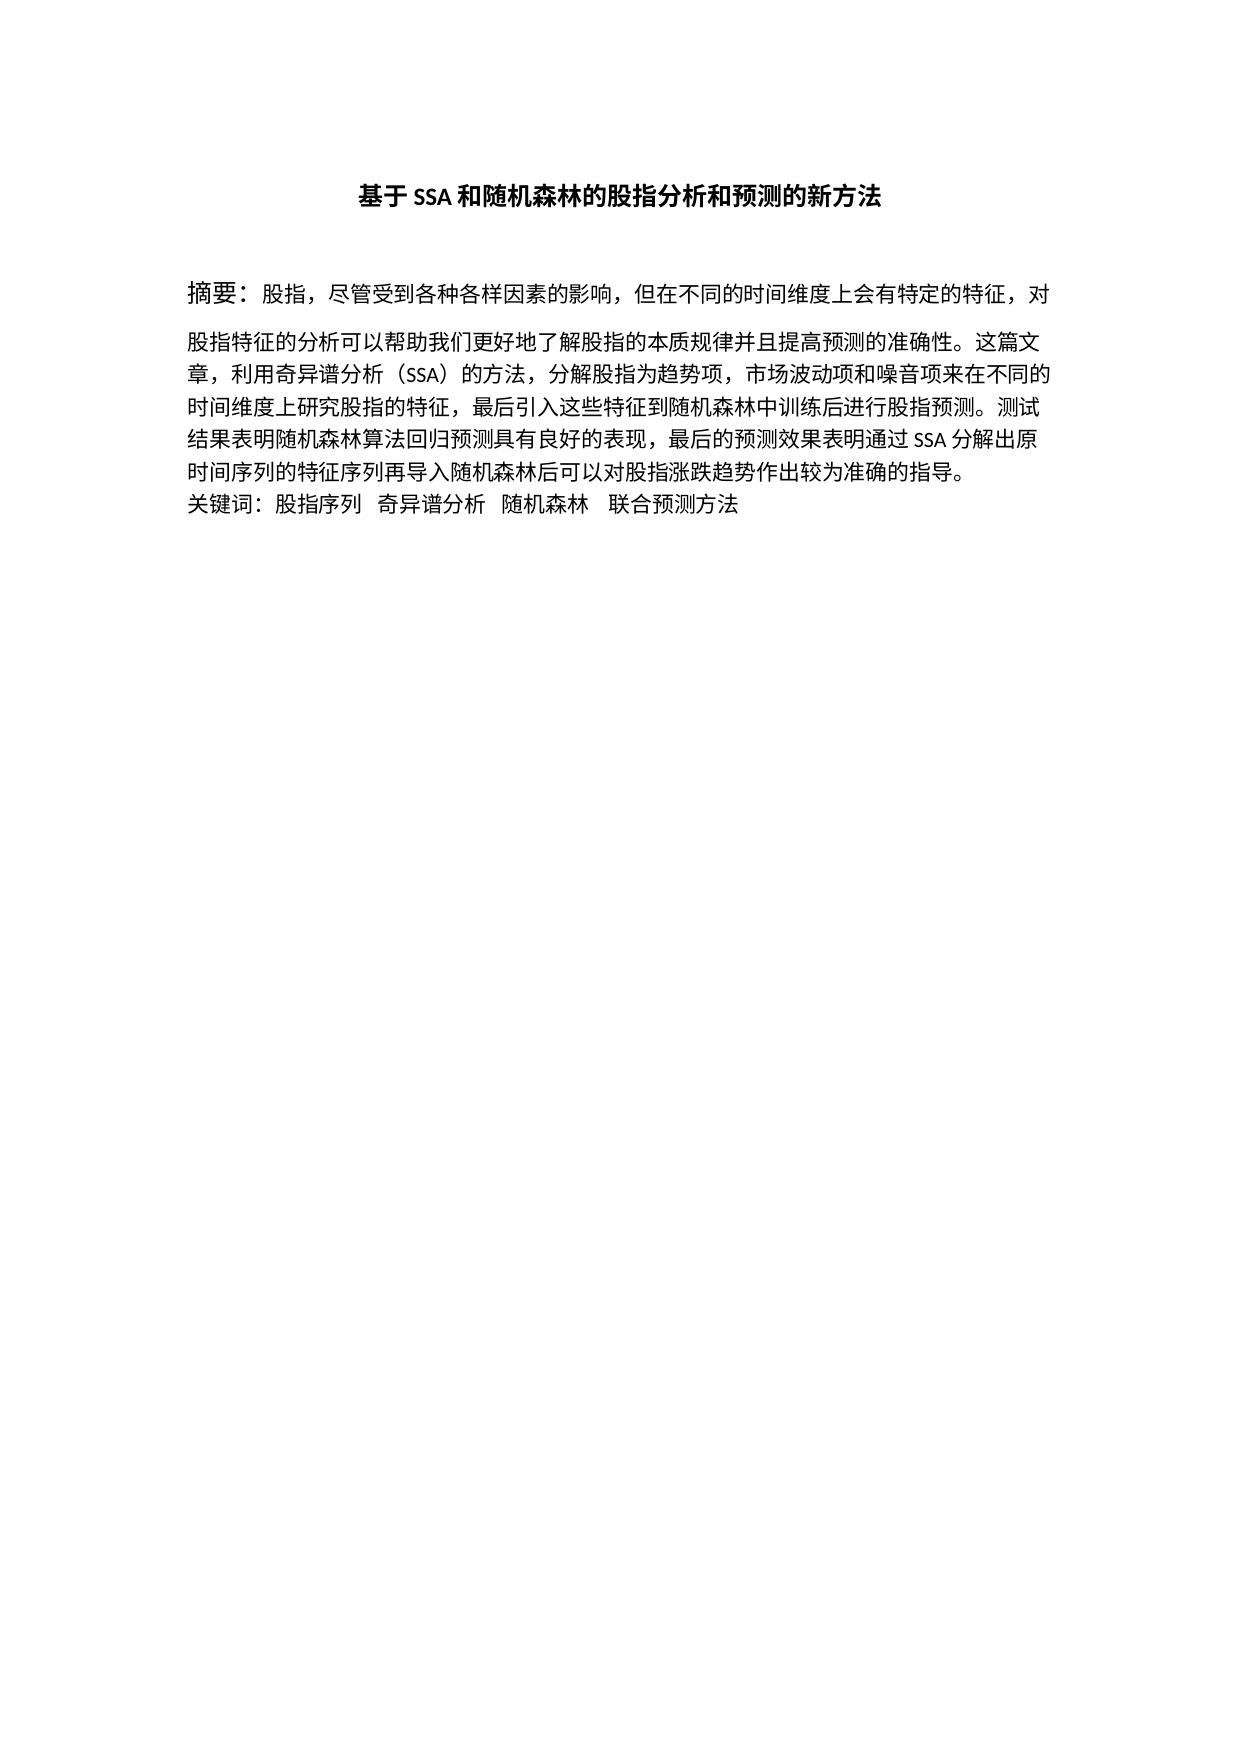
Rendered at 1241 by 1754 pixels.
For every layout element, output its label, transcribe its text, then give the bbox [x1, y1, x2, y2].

text 关键词：股指序列 奇异谱分析 随机森林 联合预测方法 [187, 487, 1053, 519]
text 基于SSA和随机森林的股指分析和预测的新方法 [187, 162, 1053, 227]
text 摘要：股指，尽管受到各种各样因素的影响，但在不同的时间维度上会有特定的特征，对股指特征的分析可以帮助我们更好地了解股指的本质规律并且提高预测的准确性。这篇文章，利用奇异谱分析（SSA）的方法，分解股指为趋势项，市场波动项和噪音项来在不同的时间维度上研究股指的特征，最后引入这些特征到随机森林中训练后进行股指预测。测试结果表明随机森林算法回归预测具有良好的表现，最后的预测效果表明通过SSA分解出原时间序列的特征序列再导入随机森林后可以对股指涨跌趋势作出较为准确的指导。 [187, 259, 1053, 487]
